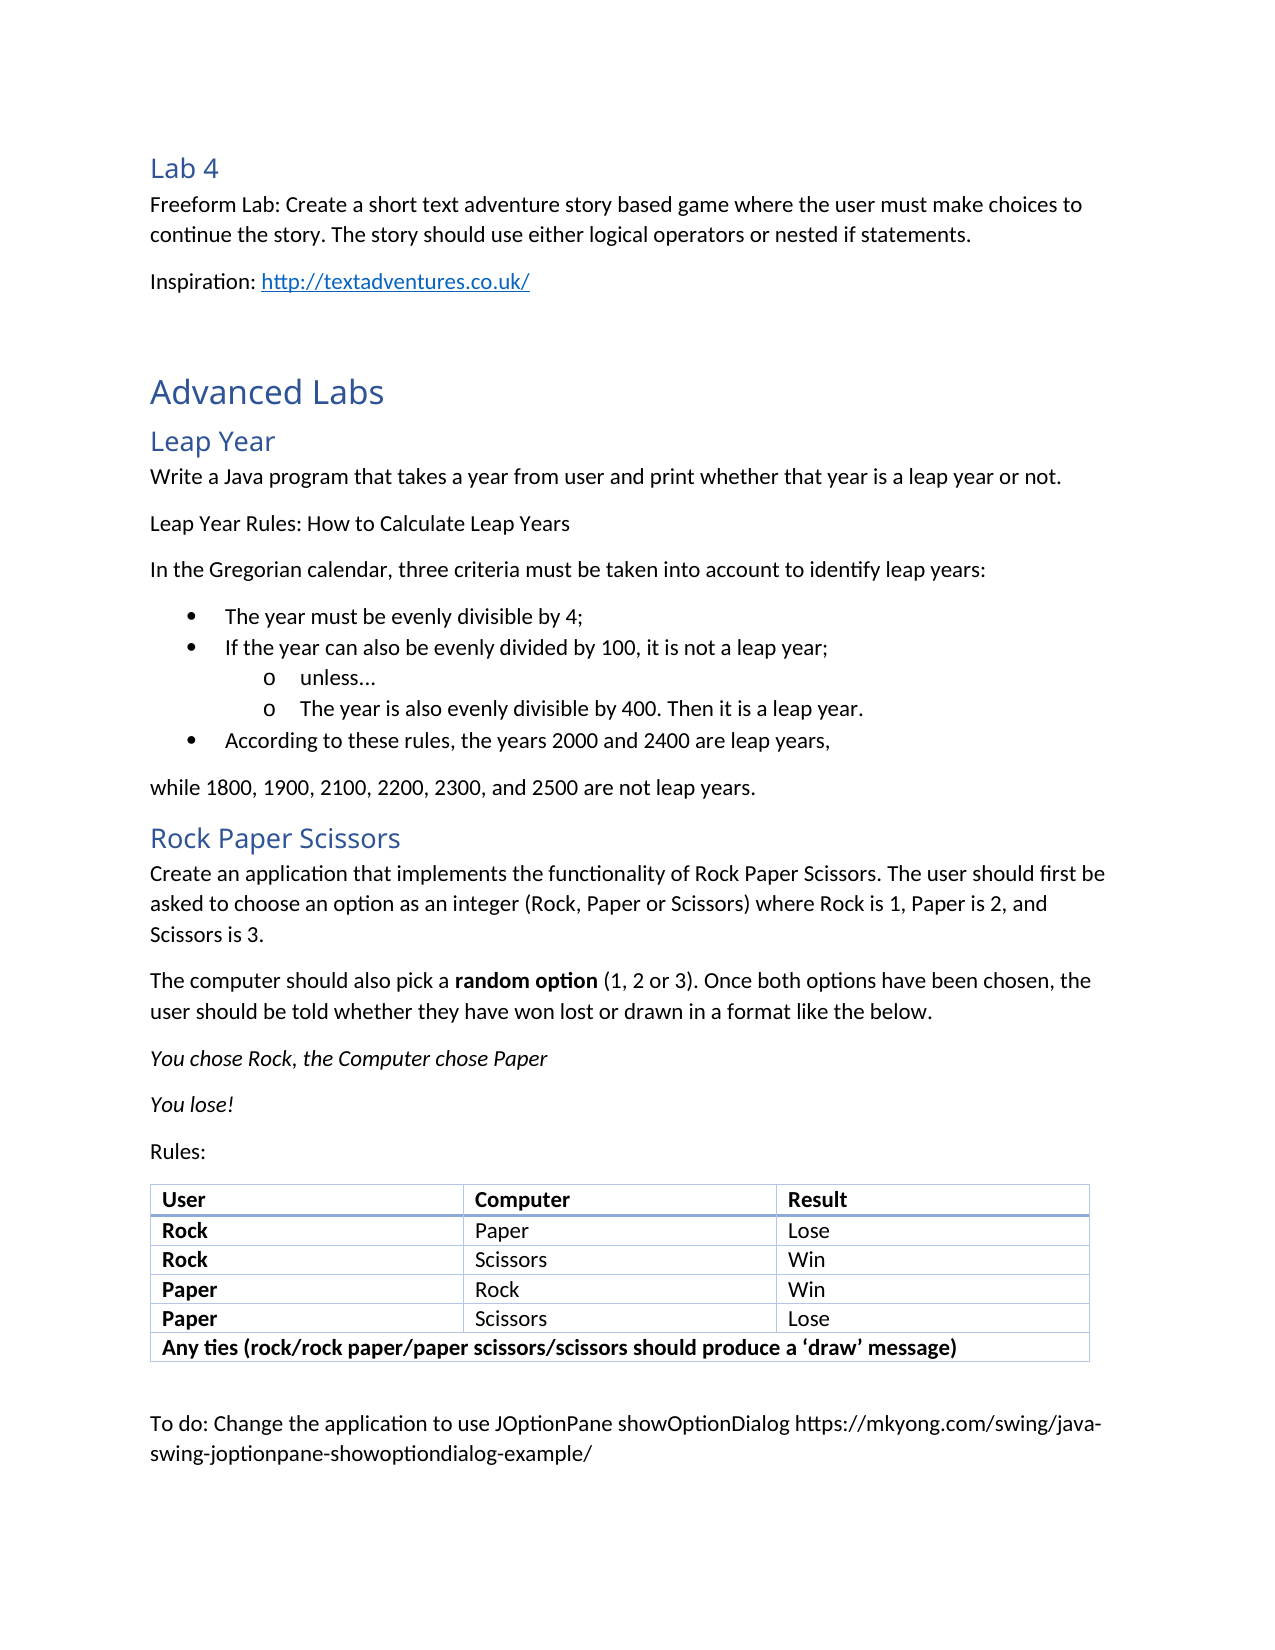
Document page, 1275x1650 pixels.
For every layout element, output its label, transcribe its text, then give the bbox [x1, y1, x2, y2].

table_cell Any ties (rock/rock paper/paper scissors/scissors should produce a ‘draw’ message) [151, 1333, 1089, 1361]
subtitle Leap Year [150, 422, 1125, 459]
table_cell Paper [151, 1304, 463, 1332]
table_cell Rock [151, 1217, 463, 1244]
text while 1800, 1900, 2100, 2200, 2300, and 2500 are not leap years. [150, 773, 1125, 801]
table_cell Lose [777, 1217, 1089, 1244]
text Inspiration: http://textadventures.co.uk/ [150, 267, 1125, 295]
table_cell Win [777, 1275, 1089, 1303]
subtitle Rock Paper Scissors [150, 819, 1125, 856]
text To do: Change the application to use JOptionPane showOptionDialog https://mkyong.com/swing/java-swing-joptionpane-showoptiondialog-example/ [150, 1409, 1125, 1467]
table_cell Scissors [464, 1246, 776, 1274]
list unless... [262, 663, 1125, 692]
subtitle Advanced Labs [150, 369, 1125, 414]
table_header Computer [464, 1185, 776, 1213]
table_header User [151, 1185, 463, 1213]
text Rules: [150, 1137, 1125, 1166]
text In the Gregorian calendar, three criteria must be taken into account to identify leap years: [150, 556, 1125, 584]
table_cell Lose [777, 1304, 1089, 1332]
text Create an application that implements the functionality of Rock Paper Scissors. The user should first be asked to choose an option as an integer (Rock, Paper or Scissors) where Rock is 1, Paper is 2, and Scissors is 3. [150, 859, 1125, 948]
table_cell Rock [464, 1275, 776, 1303]
text Leap Year Rules: How to Calculate Leap Years [150, 509, 1125, 537]
text Write a Java program that takes a year from user and print whether that year is a leap year or not. [150, 462, 1125, 490]
table_cell Paper [151, 1275, 463, 1303]
list The year is also evenly divisible by 400. Then it is a leap year. [262, 694, 1125, 723]
table_cell Scissors [464, 1304, 776, 1332]
list According to these rules, the years 2000 and 2400 are leap years, [187, 726, 1125, 754]
table_header Result [777, 1185, 1089, 1213]
subtitle Lab 4 [150, 150, 1125, 187]
table_cell Rock [151, 1246, 463, 1274]
table_cell Win [777, 1246, 1089, 1274]
text You lose! [150, 1091, 1125, 1119]
text The computer should also pick a random option (1, 2 or 3). Once both options have been chosen, the user should be told whether they have won lost or drawn in a format like the below. [150, 967, 1125, 1025]
list The year must be evenly divisible by 4; [187, 602, 1125, 631]
text Freeform Lab: Create a short text adventure story based game where the user must make choices to continue the story. The story should use either logical operators or nested if statements. [150, 190, 1125, 248]
list If the year can also be evenly divided by 100, it is not a leap year; [187, 633, 1125, 661]
text You chose Rock, the Computer chose Paper [150, 1044, 1125, 1072]
table_cell Paper [464, 1217, 776, 1244]
